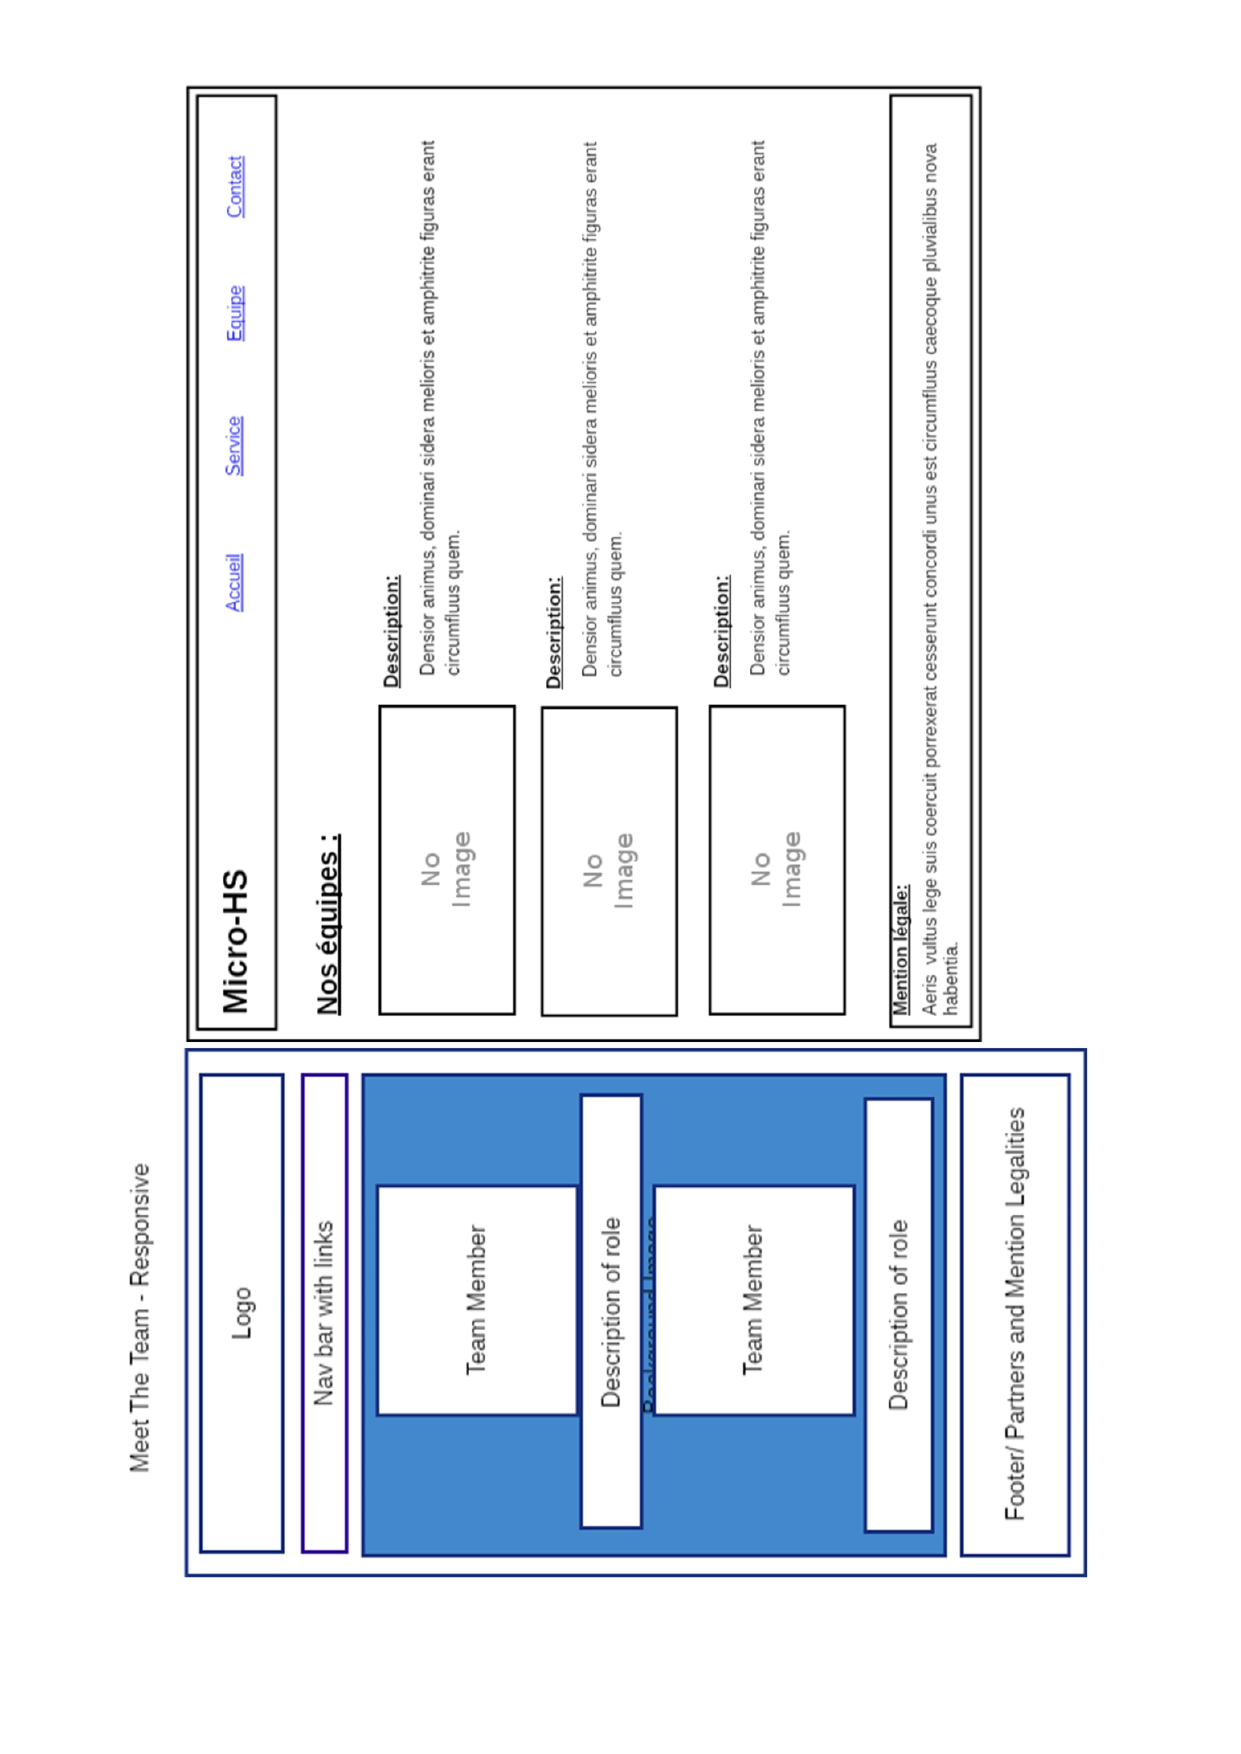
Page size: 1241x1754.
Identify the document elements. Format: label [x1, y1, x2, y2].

picture [78, 78, 1139, 1579]
